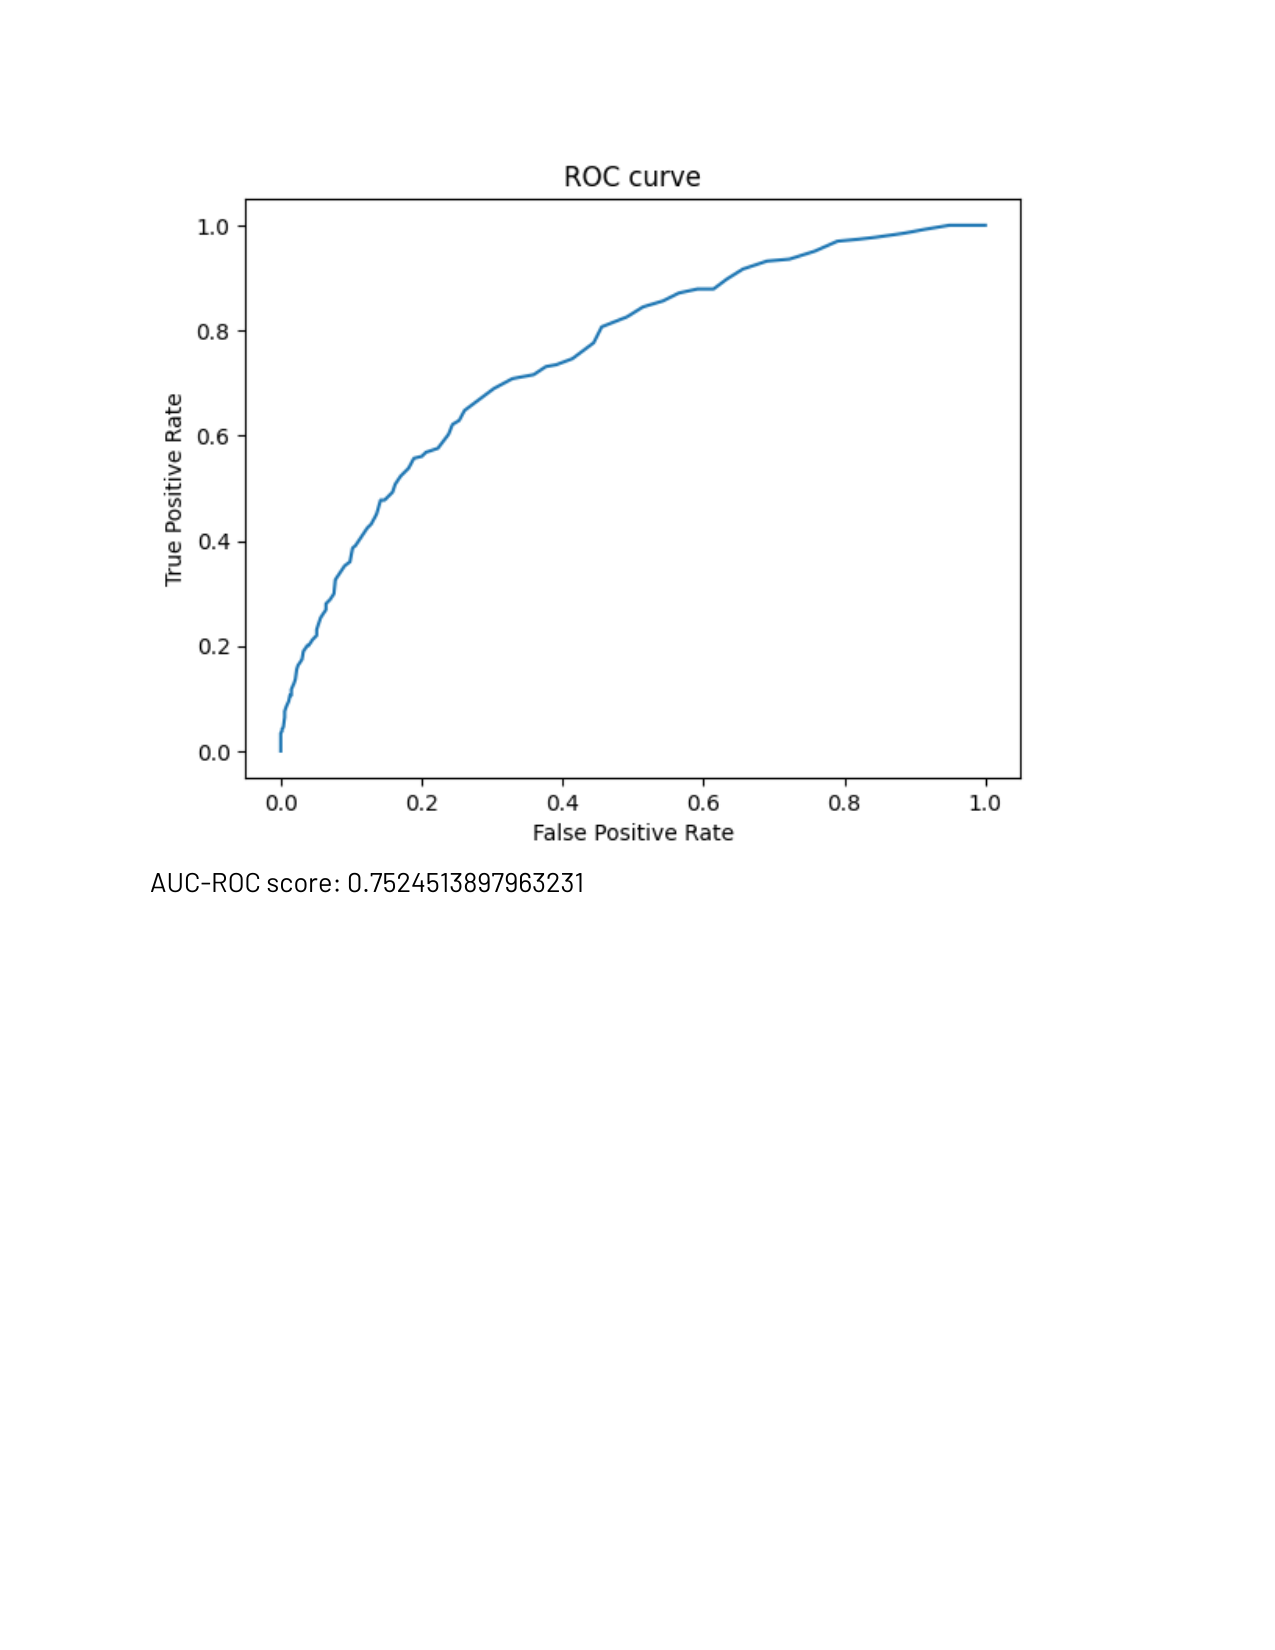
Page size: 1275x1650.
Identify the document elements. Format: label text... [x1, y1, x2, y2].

picture [150, 150, 1036, 861]
text AUC-ROC score: 0.7524513897963231 [150, 866, 1125, 898]
